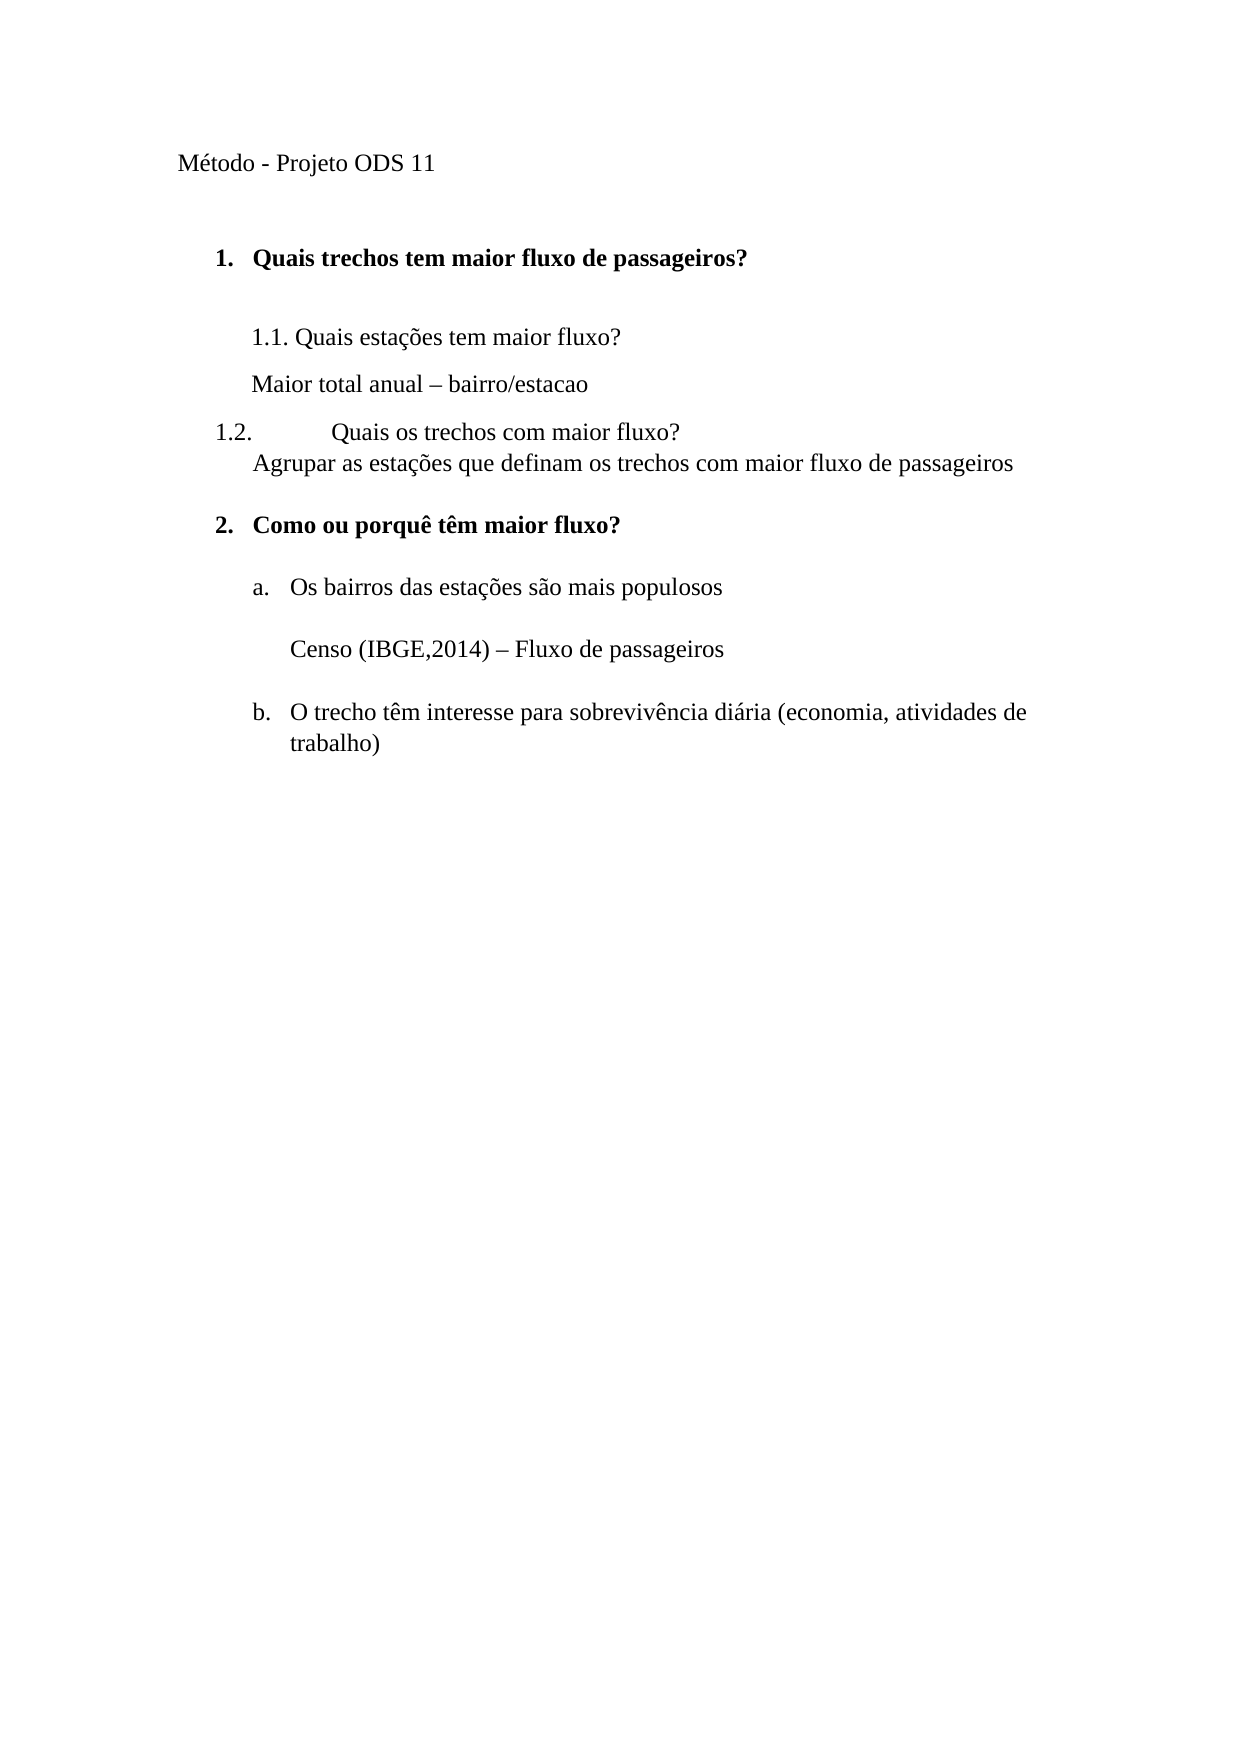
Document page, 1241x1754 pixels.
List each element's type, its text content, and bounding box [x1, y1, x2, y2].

list Quais os trechos com maior fluxo? [215, 417, 1063, 446]
list Censo (IBGE,2014) – Fluxo de passageiros [290, 634, 1063, 663]
list Agrupar as estações que definam os trechos com maior fluxo de passageiros [252, 448, 1063, 477]
text 1.1. Quais estações tem maior fluxo? [177, 322, 1063, 351]
list Quais trechos tem maior fluxo de passageiros? [215, 243, 1063, 272]
text Método - Projeto ODS 11 [177, 148, 1063, 176]
list O trecho têm interesse para sobrevivência diária (economia, atividades de trabalho) [252, 697, 1063, 756]
list Os bairros das estações são mais populosos [252, 572, 1063, 601]
list Como ou porquê têm maior fluxo? [215, 510, 1063, 539]
text Maior total anual – bairro/estacao [177, 369, 1063, 398]
